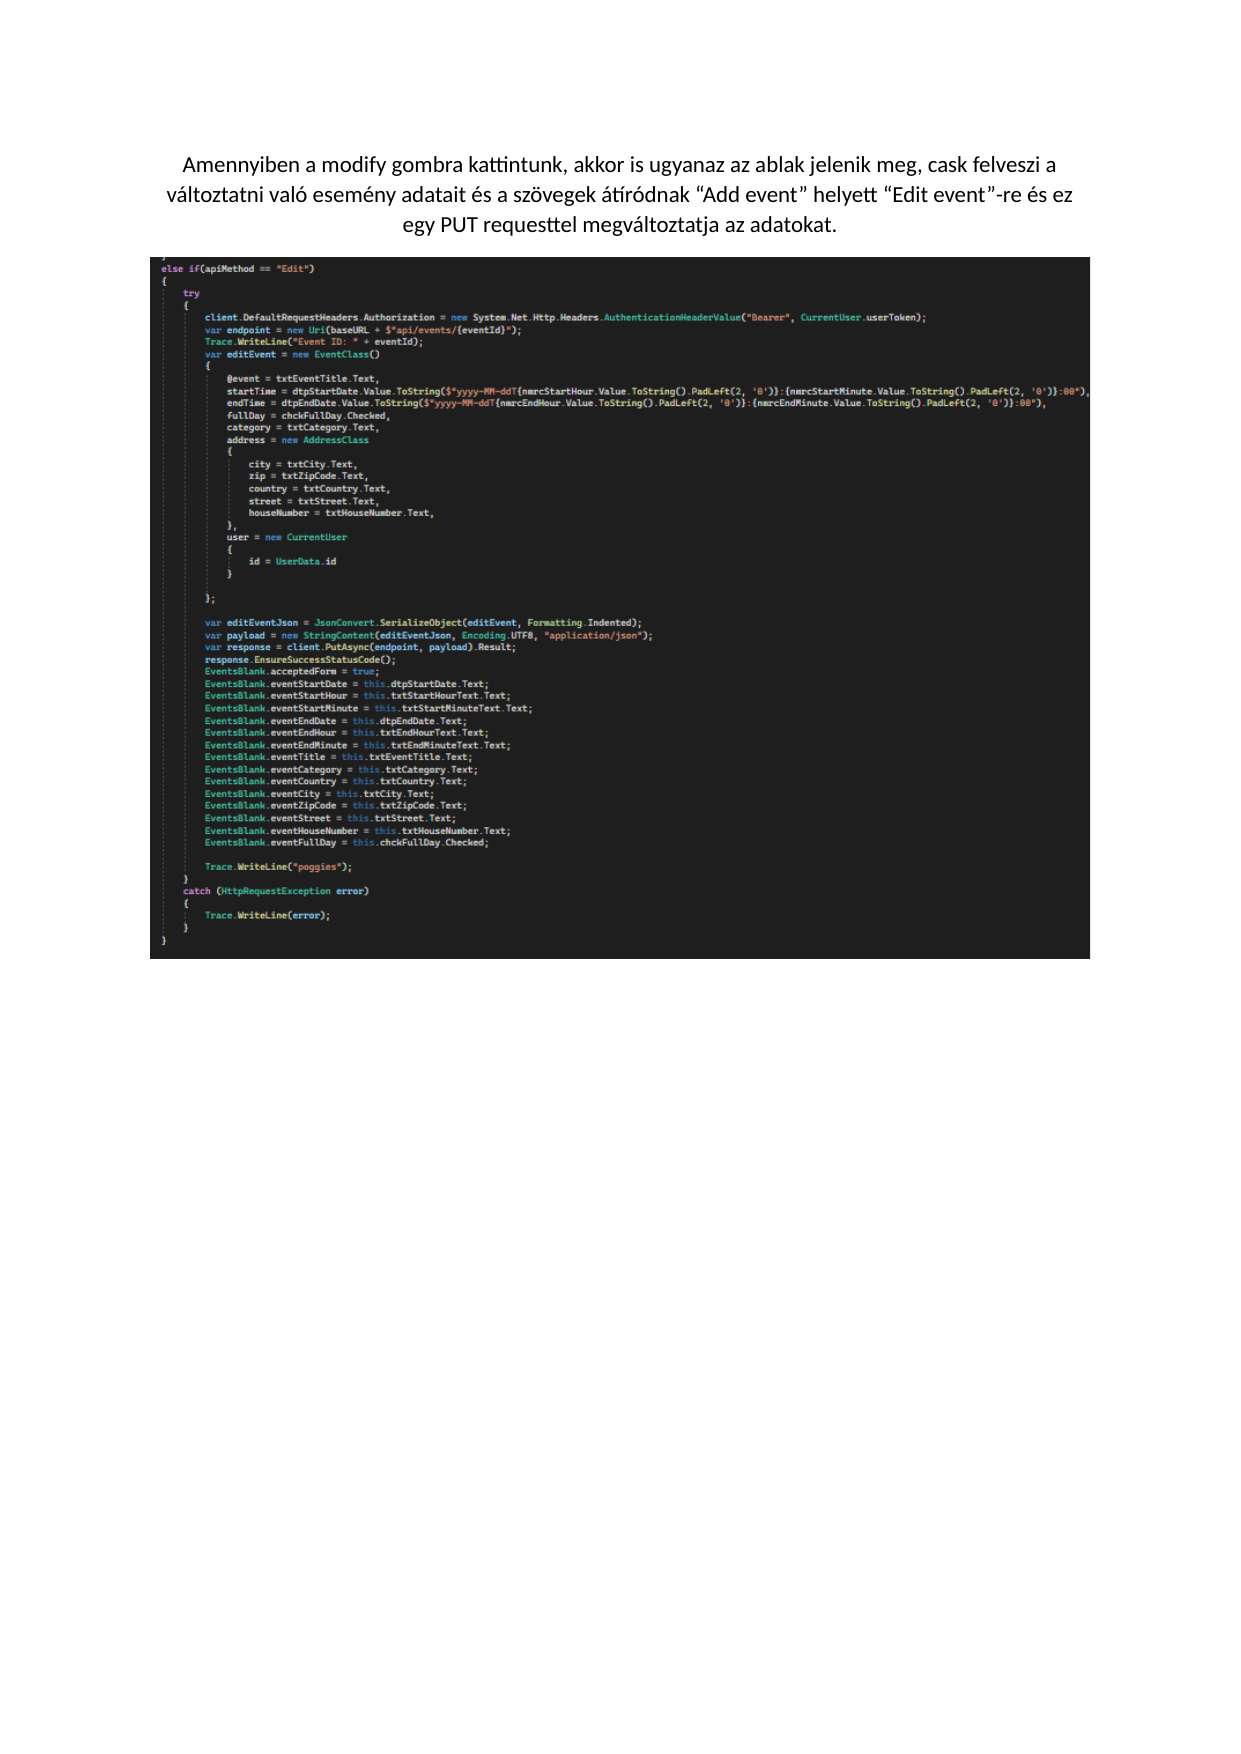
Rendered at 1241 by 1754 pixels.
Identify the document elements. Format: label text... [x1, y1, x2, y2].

text Amennyiben a modify gombra kattintunk, akkor is ugyanaz az ablak jelenik meg, cask felveszi a változtatni való esemény adatait és a szövegek átíródnak “Add event” helyett “Edit event”-re és ez egy PUT requesttel megváltoztatja az adatokat. [150, 150, 1090, 238]
picture [150, 257, 1091, 959]
